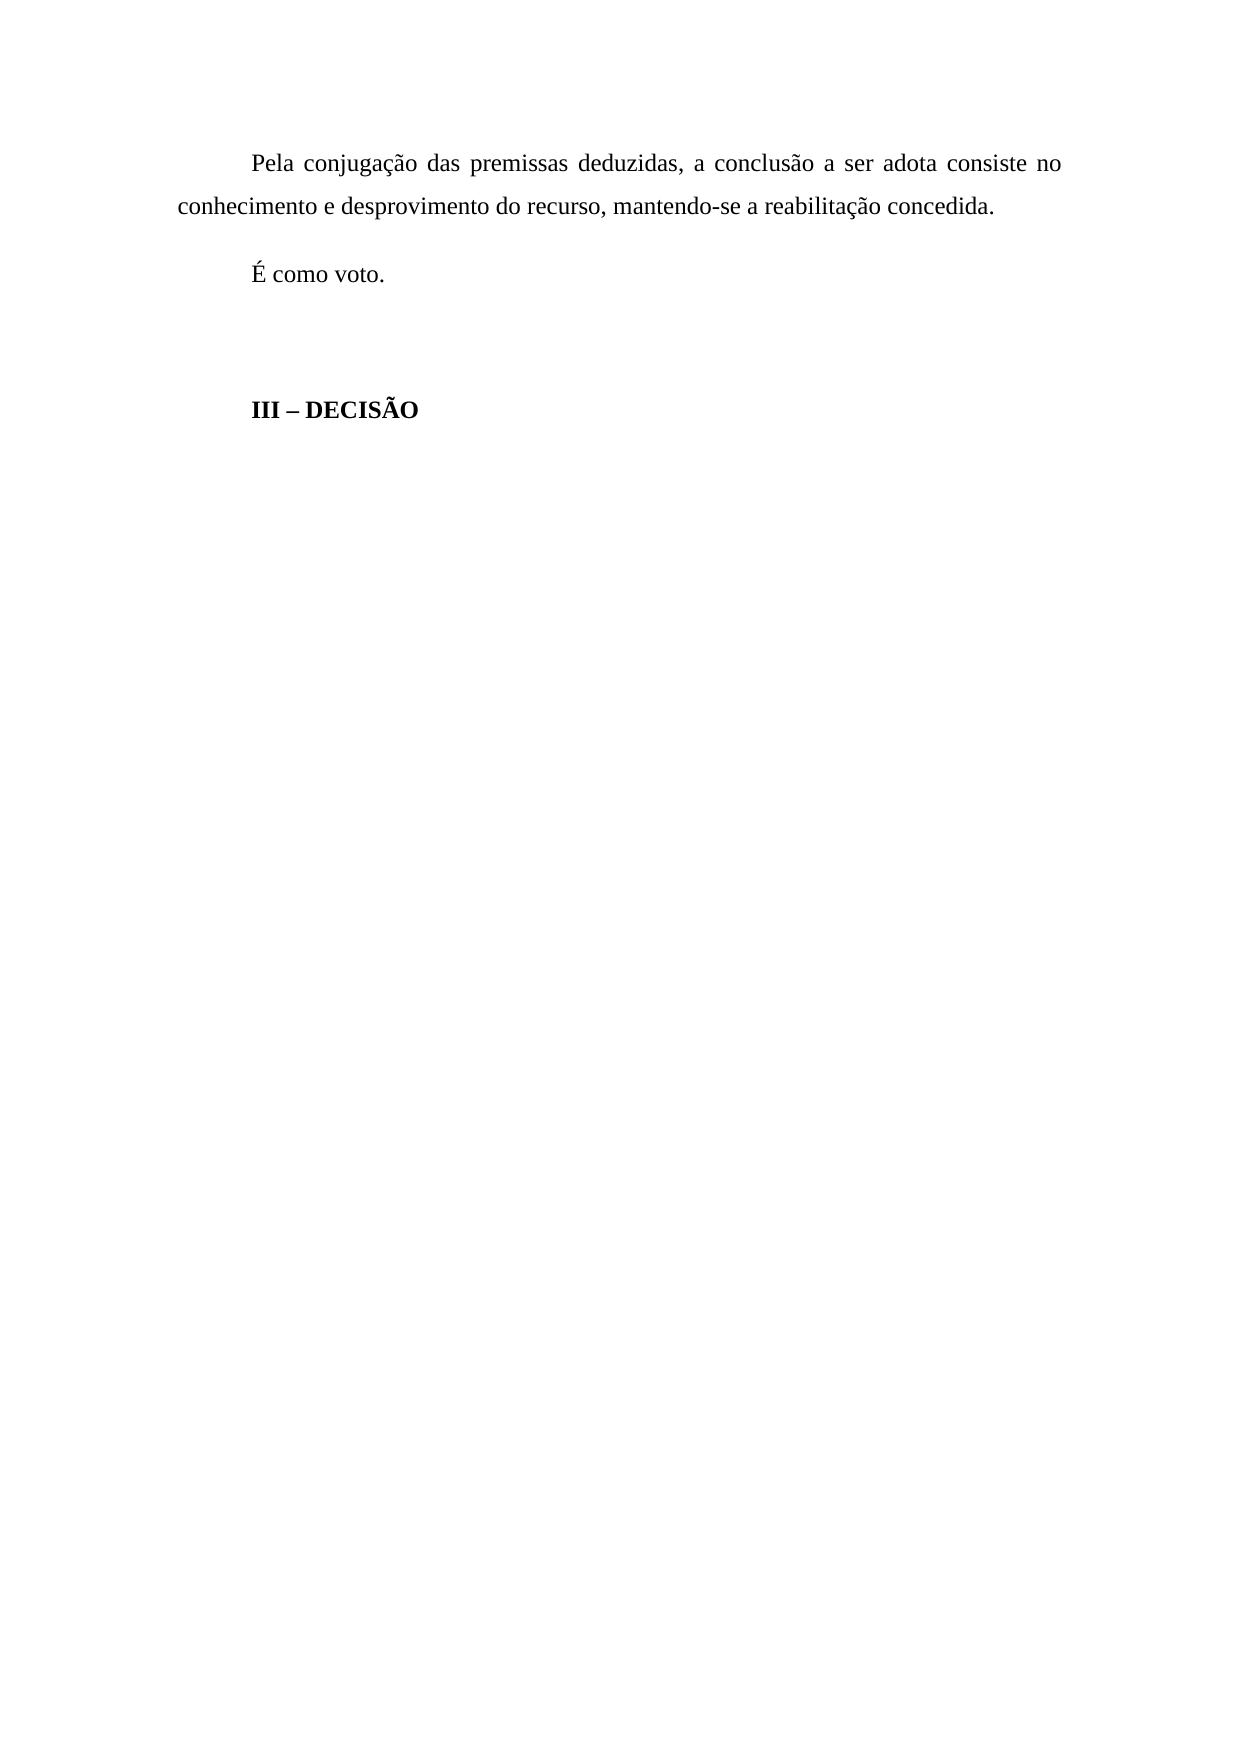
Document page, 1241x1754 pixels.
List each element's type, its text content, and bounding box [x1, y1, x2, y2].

list É como voto. [177, 259, 1063, 288]
list III – DECISÃO [177, 395, 1063, 424]
list Pela conjugação das premissas deduzidas, a conclusão a ser adota consiste no conhecimento e desprovimento do recurso, mantendo-se a reabilitação concedida. [177, 148, 1063, 219]
